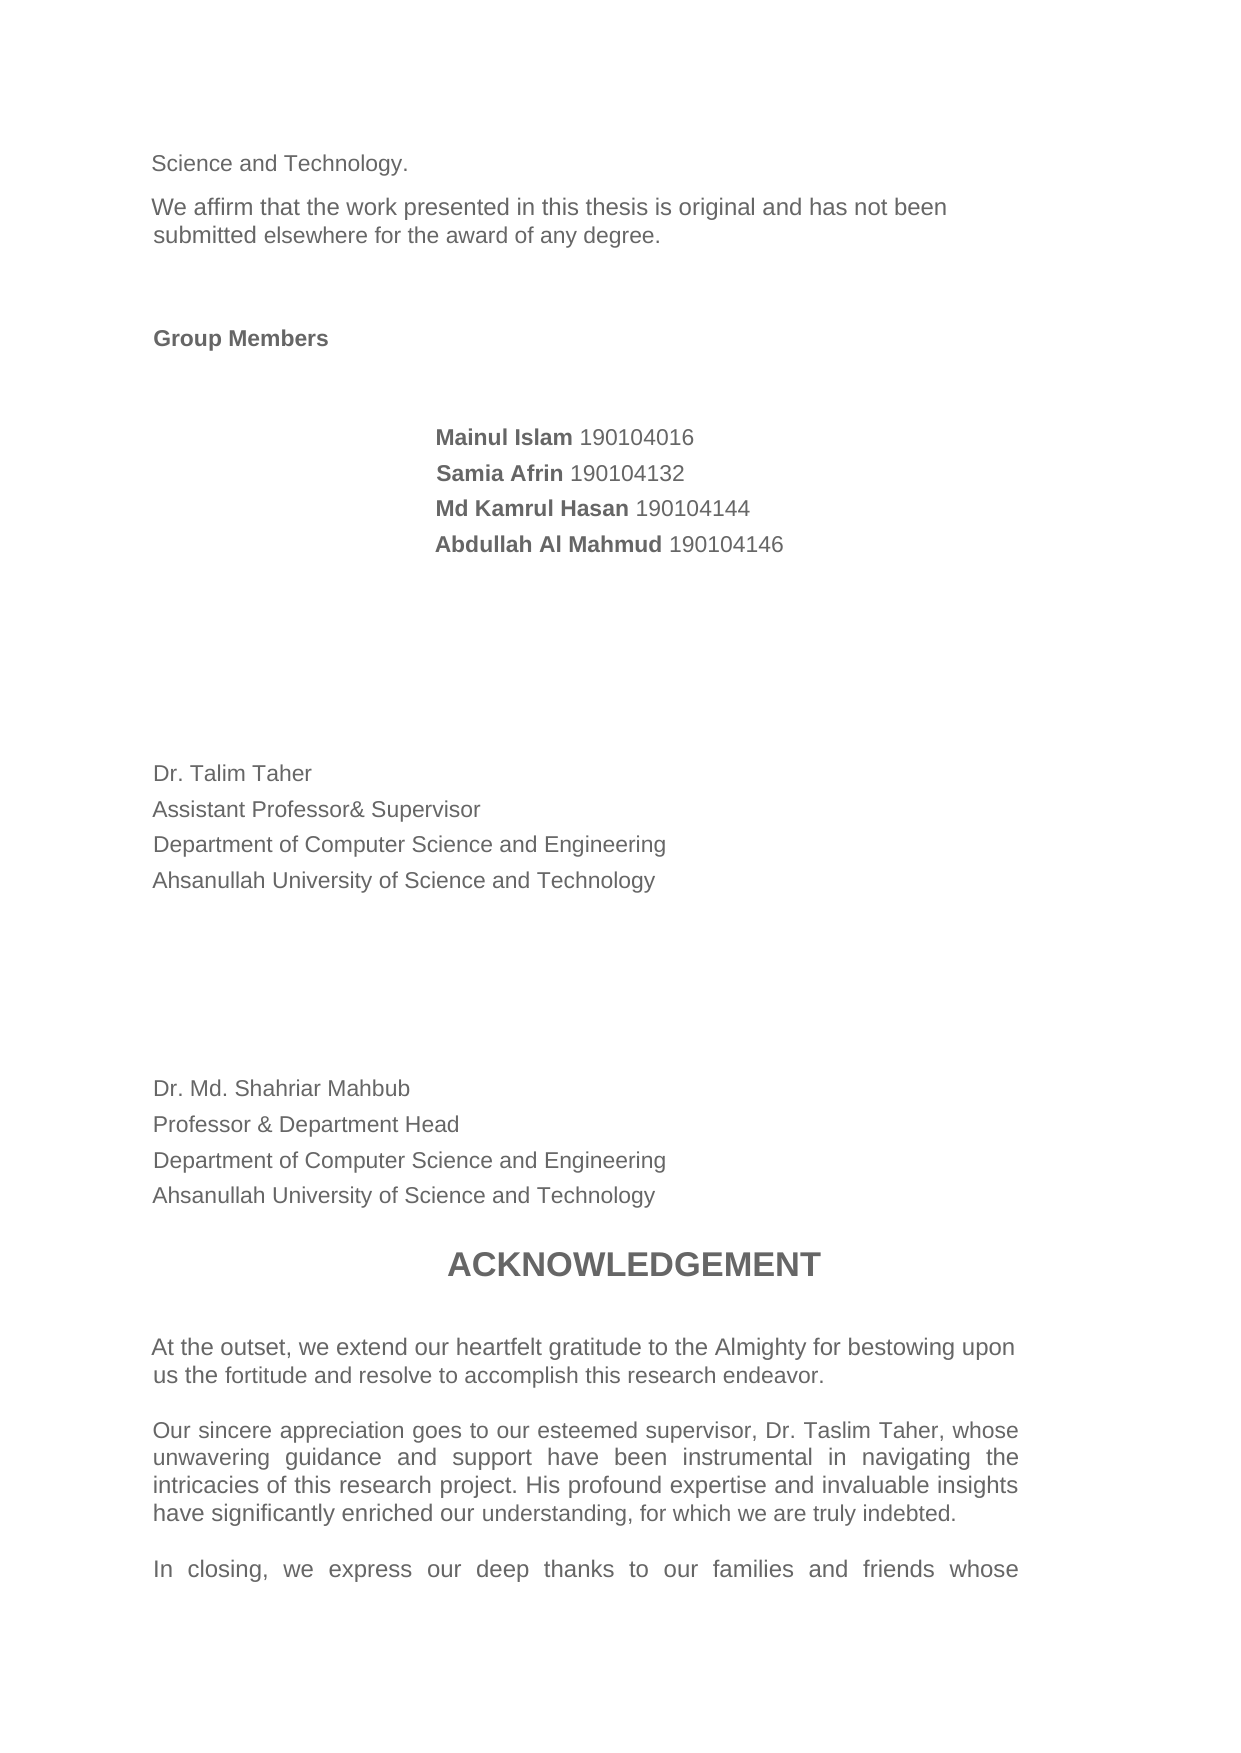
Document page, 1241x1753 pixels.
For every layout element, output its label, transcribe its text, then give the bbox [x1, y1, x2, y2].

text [153, 1554, 1020, 1582]
text Professor & Department Head [153, 1111, 1090, 1137]
text Assistant Professor& Supervisor [152, 796, 1090, 822]
text Abdullah Al Mahmud 190104146 [434, 531, 1090, 557]
text Ahsanullah University of Science and Technology [152, 867, 1090, 893]
text Group Members [153, 324, 1090, 351]
text Mainul Islam 190104016 [435, 424, 1090, 450]
text Dr. Talim Taher [153, 760, 1090, 786]
text ACKNOWLEDGEMENT [447, 1244, 1090, 1284]
text We affirm that the work presented in this thesis is original and has not been submitted elsewhere for the award of any degree. [151, 193, 1020, 248]
text Dr. Md. Shahriar Mahbub [153, 1075, 1090, 1101]
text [151, 150, 1020, 176]
text Ahsanullah University of Science and Technology [152, 1182, 1090, 1209]
text Md Kamrul Hasan 190104144 [435, 495, 1090, 522]
text Samia Afrin 190104132 [436, 460, 1090, 486]
text Department of Computer Science and Engineering [153, 831, 1090, 858]
text At the outset, we extend our heartfelt gratitude to the Almighty for bestowing upon us the fortitude and resolve to accomplish this research endeavor. [151, 1333, 1020, 1388]
text Our sincere appreciation goes to our esteemed supervisor, Dr. Taslim Taher, whose unwavering guidance and support have been instrumental in navigating the intricacies of this research project. His profound expertise and invaluable insights have significantly enriched our understanding, for which we are truly indebted. [152, 1417, 1020, 1526]
text Department of Computer Science and Engineering [153, 1147, 1090, 1173]
